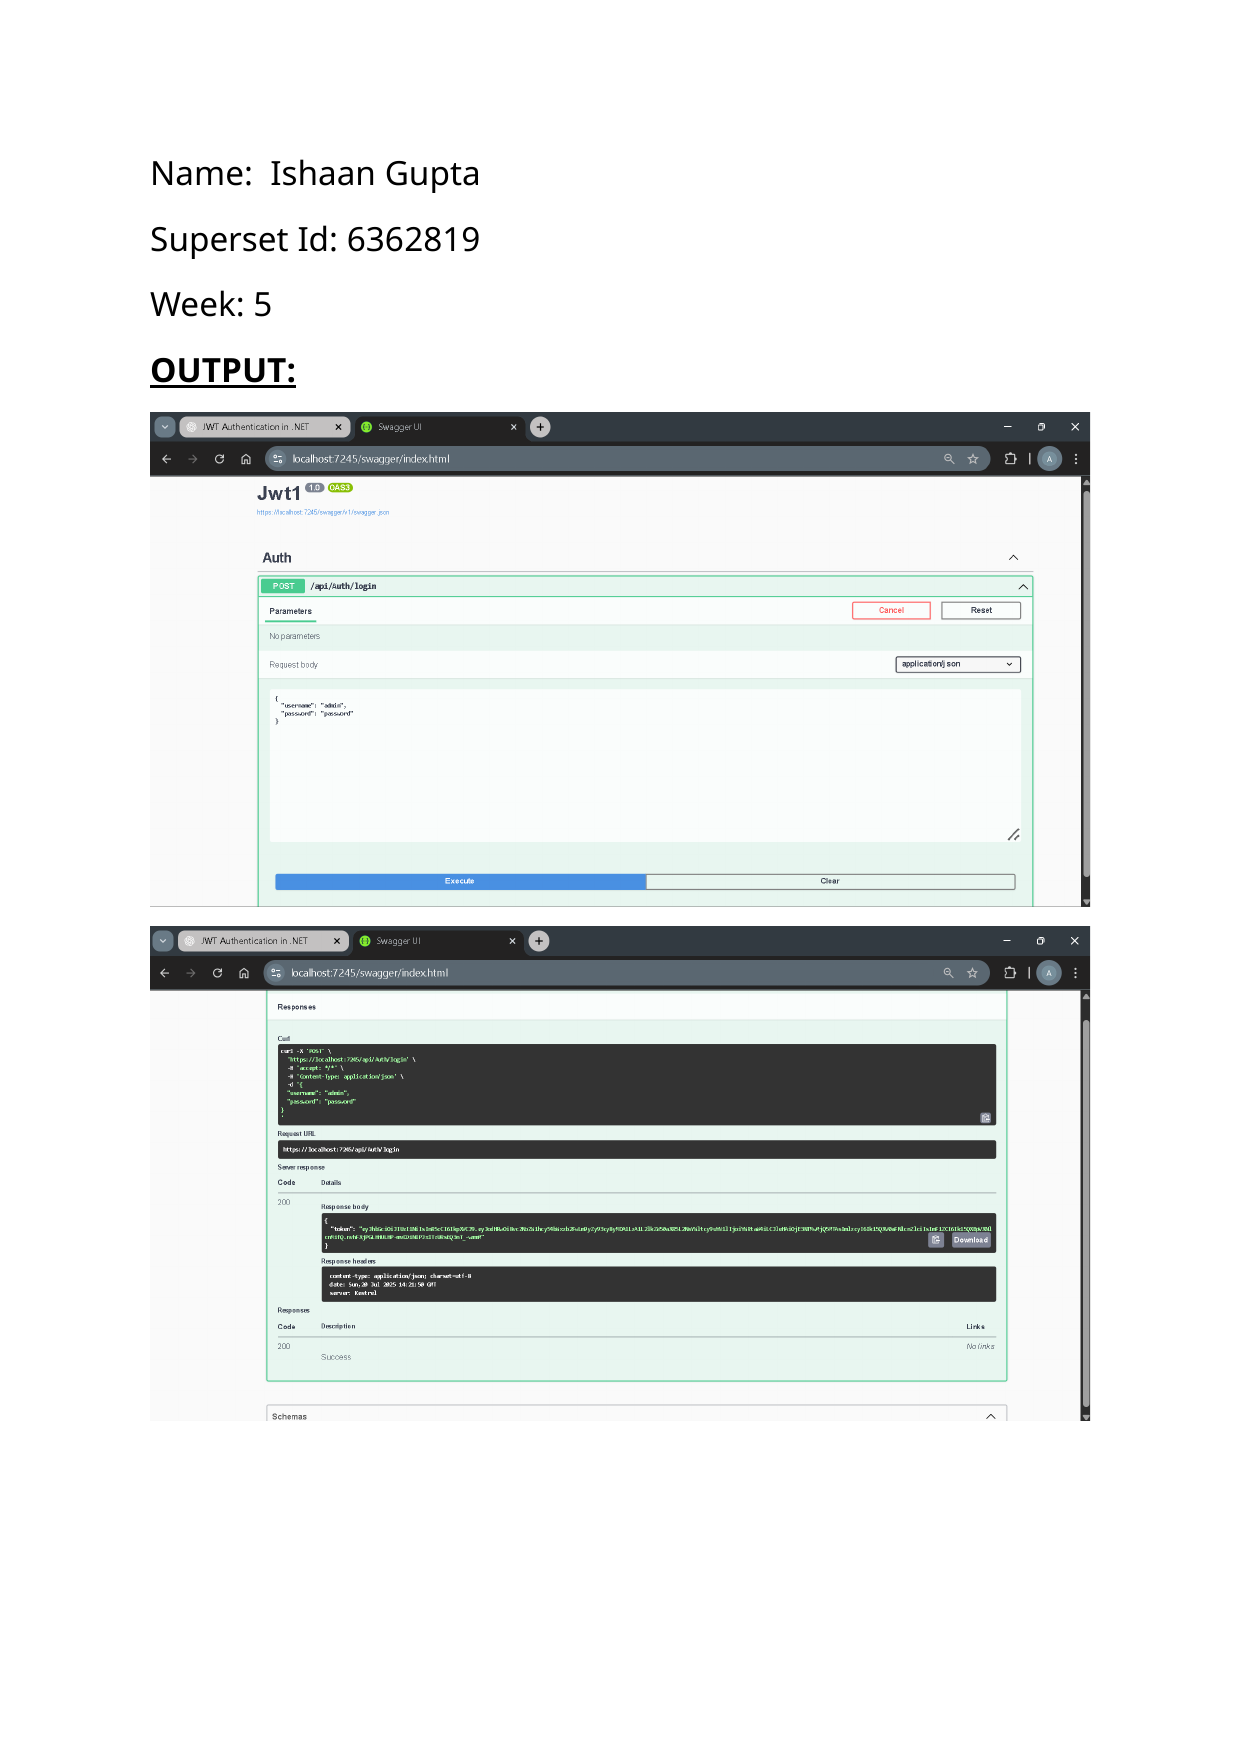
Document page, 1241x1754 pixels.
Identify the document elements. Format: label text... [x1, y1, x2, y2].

text Name: Ishaan Gupta [150, 150, 1090, 195]
text Superset Id: 6362819 [150, 216, 1090, 261]
picture [150, 926, 1091, 1421]
text Week: 5 [150, 281, 1090, 327]
picture [150, 412, 1091, 907]
text OUTPUT: [150, 347, 1090, 392]
